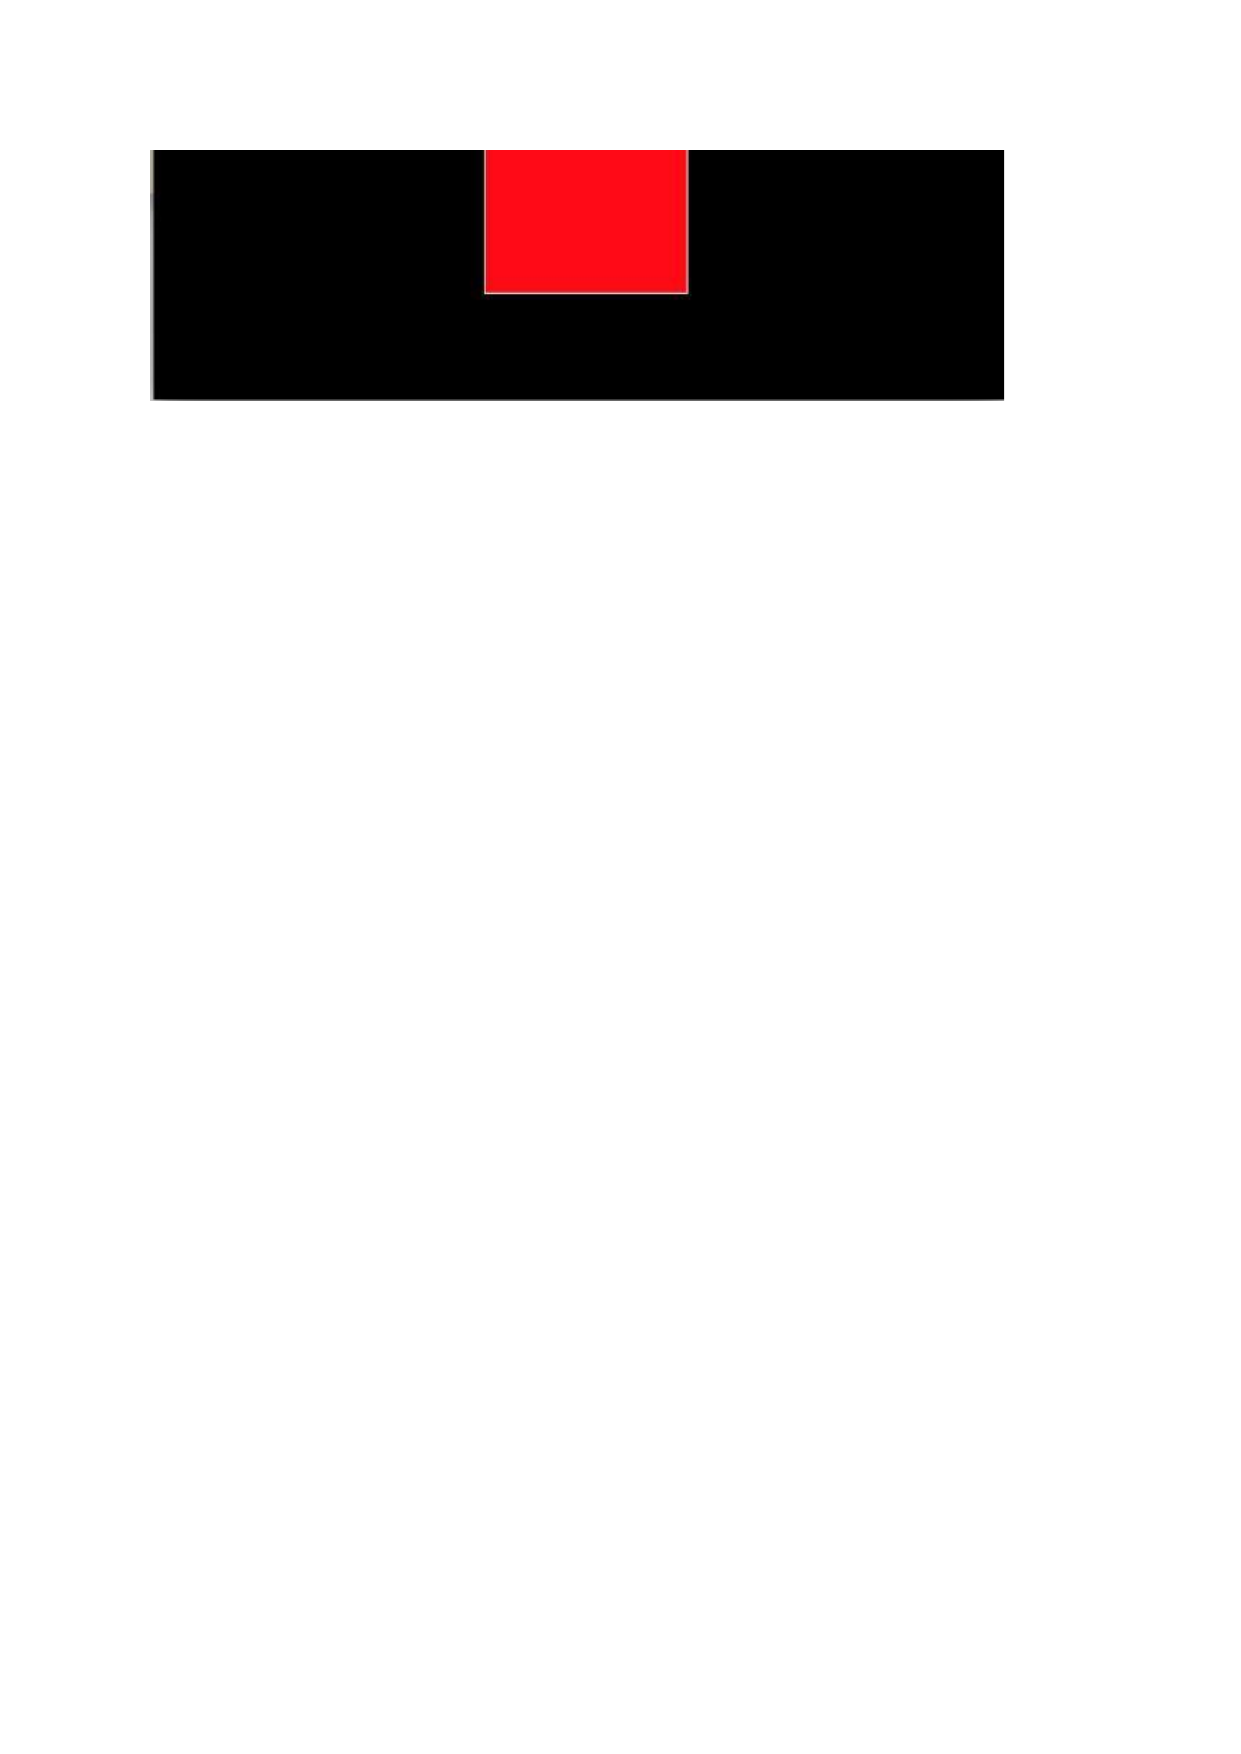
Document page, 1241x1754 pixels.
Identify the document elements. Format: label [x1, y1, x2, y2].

picture [150, 150, 1005, 401]
